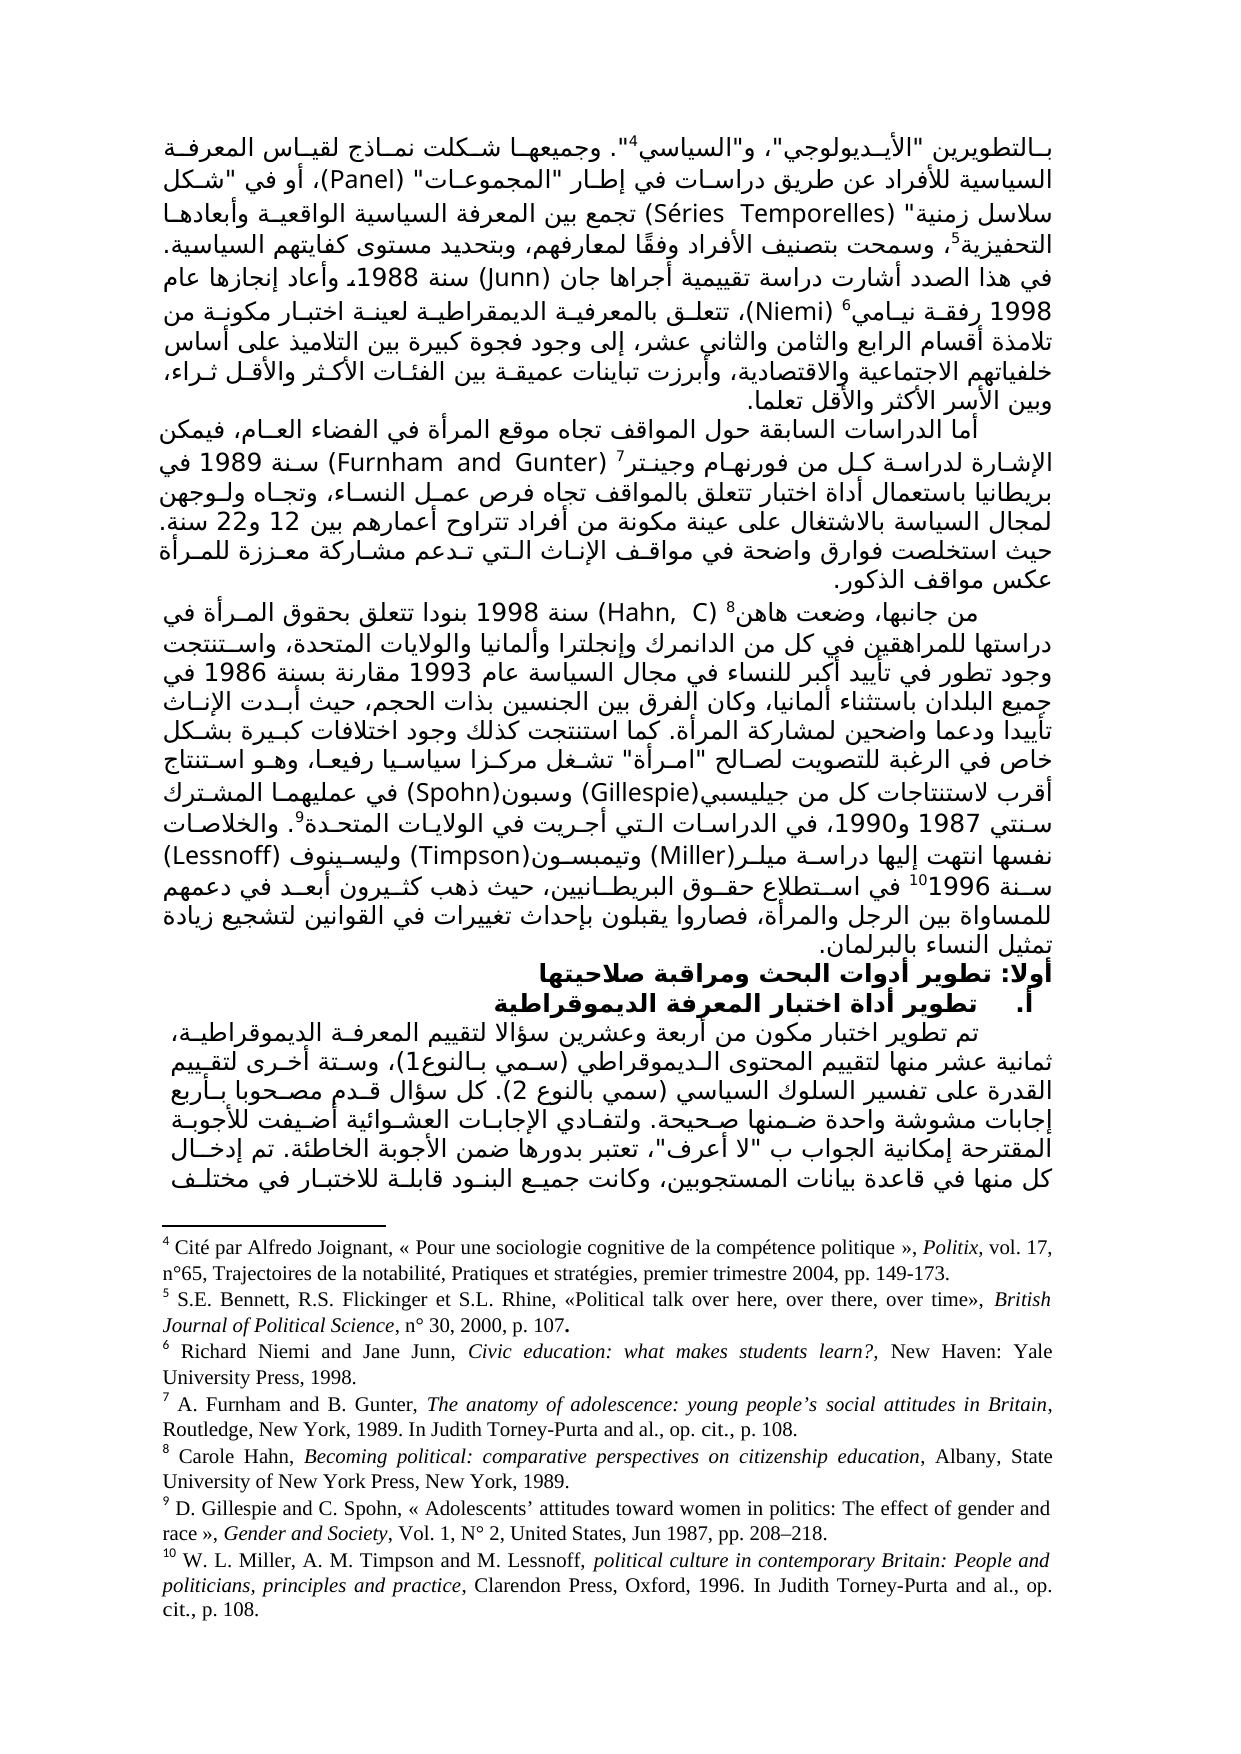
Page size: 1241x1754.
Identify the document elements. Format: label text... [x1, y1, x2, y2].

text أما الدراسات السابقة حول المواقف تجاه موقع المرأة في الفضاء العام، فيمكن الإشارة لدراسة كل من فورنهام وجينتر (Furnham and Gunter) سنة 1989 في بريطانيا باستعمال أداة اختبار تتعلق بالمواقف تجاه فرص عمل النساء، وتجاه ولوجهن لمجال السياسة بالاشتغال على عينة مكونة من أفراد تتراوح أعمارهم بين 12 و22 سنة. حيث استخلصت فوارق واضحة في مواقف الإناث التي تدعم مشاركة معززة للمرأة عكس مواقف الذكور. [158, 415, 1053, 595]
subtitle أولا: تطوير أدوات البحث ومراقبة صلاحيتها [162, 959, 1053, 989]
text من جانبها، وضعت هاهن (Hahn, C) سنة 1998 بنودا تتعلق بحقوق المرأة في دراستها للمراهقين في كل من الدانمرك وإنجلترا وألمانيا والولايات المتحدة، واستنتجت وجود تطور في تأييد أكبر للنساء في مجال السياسة عام 1993 مقارنة بسنة 1986 في جميع البلدان باستثناء ألمانيا، وكان الفرق بين الجنسين بذات الحجم، حيث أبدت الإناث تأييدا ودعما واضحين لمشاركة المرأة. كما استنتجت كذلك وجود اختلافات كبيرة بشكل خاص في الرغبة للتصويت لصالح "امرأة" تشغل مركزا سياسيا رفيعا، وهو استنتاج أقرب لاستنتاجات كل من جيليسبي(Gillespie) وسبون(Spohn) في عمليهما المشترك سنتي 1987 و1990، في الدراسات التي أجريت في الولايات المتحدة. والخلاصات نفسها انتهت إليها دراسة ميلر(Miller) وتيمبسون(Timpson) وليسينوف (Lessnoff) سنة 1996 في استطلاع حقوق البريطانيين، حيث ذهب كثيرون أبعد في دعمهم للمساواة بين الرجل والمرأة، فصاروا يقبلون بإحداث تغييرات في القوانين لتشجيع زيادة تمثيل النساء بالبرلمان. [162, 595, 1053, 959]
text تم تطوير اختبار مكون من أربعة وعشرين سؤالا لتقييم المعرفة الديموقراطية، ثمانية عشر منها لتقييم المحتوى الديموقراطي (سمي بالنوع1)، وستة أخرى لتقييم القدرة على تفسير السلوك السياسي (سمي بالنوع 2). كل سؤال قدم مصحوبا بأربع إجابات مشوشة واحدة ضمنها صحيحة. ولتفادي الإجابات العشوائية أضيفت للأجوبة المقترحة إمكانية الجواب ب "لا أعرف"، تعتبر بدورها ضمن الأجوبة الخاطئة. تم إدخال كل منها في قاعدة بيانات المستجوبين، وكانت جميع البنود قابلة للاختبار في مختلف المديريات الإقليمية المستهدفة. تغطي جميعها نطاقًا واسعًا من المحتوى الديموقراطي، صنف إلى ثلاثة مجالات رئيسية: [170, 1018, 1053, 1193]
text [162, 133, 1053, 415]
subtitle تطوير أداة اختبار المعرفة الديموقراطية [162, 989, 1015, 1018]
